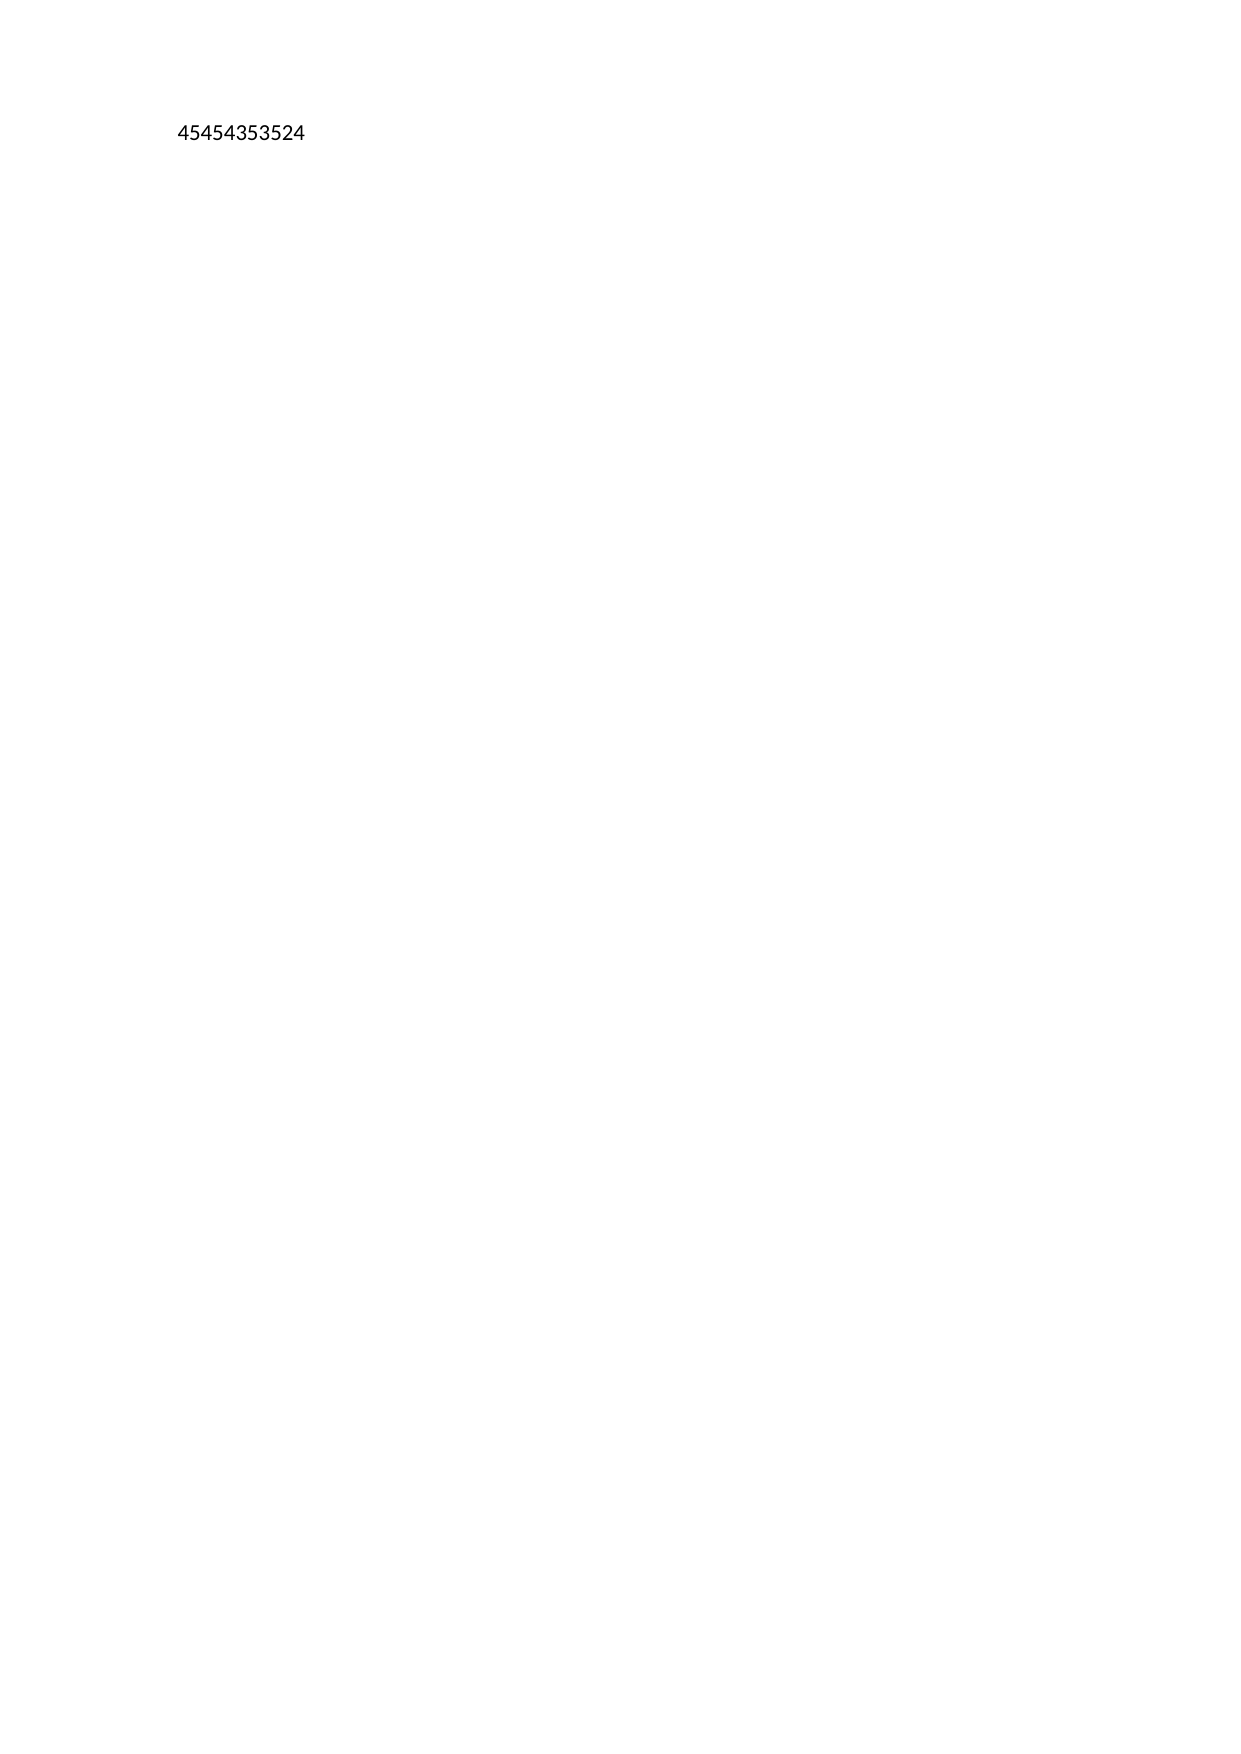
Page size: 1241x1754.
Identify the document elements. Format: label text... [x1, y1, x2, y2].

text 45454353524 [177, 118, 1152, 146]
